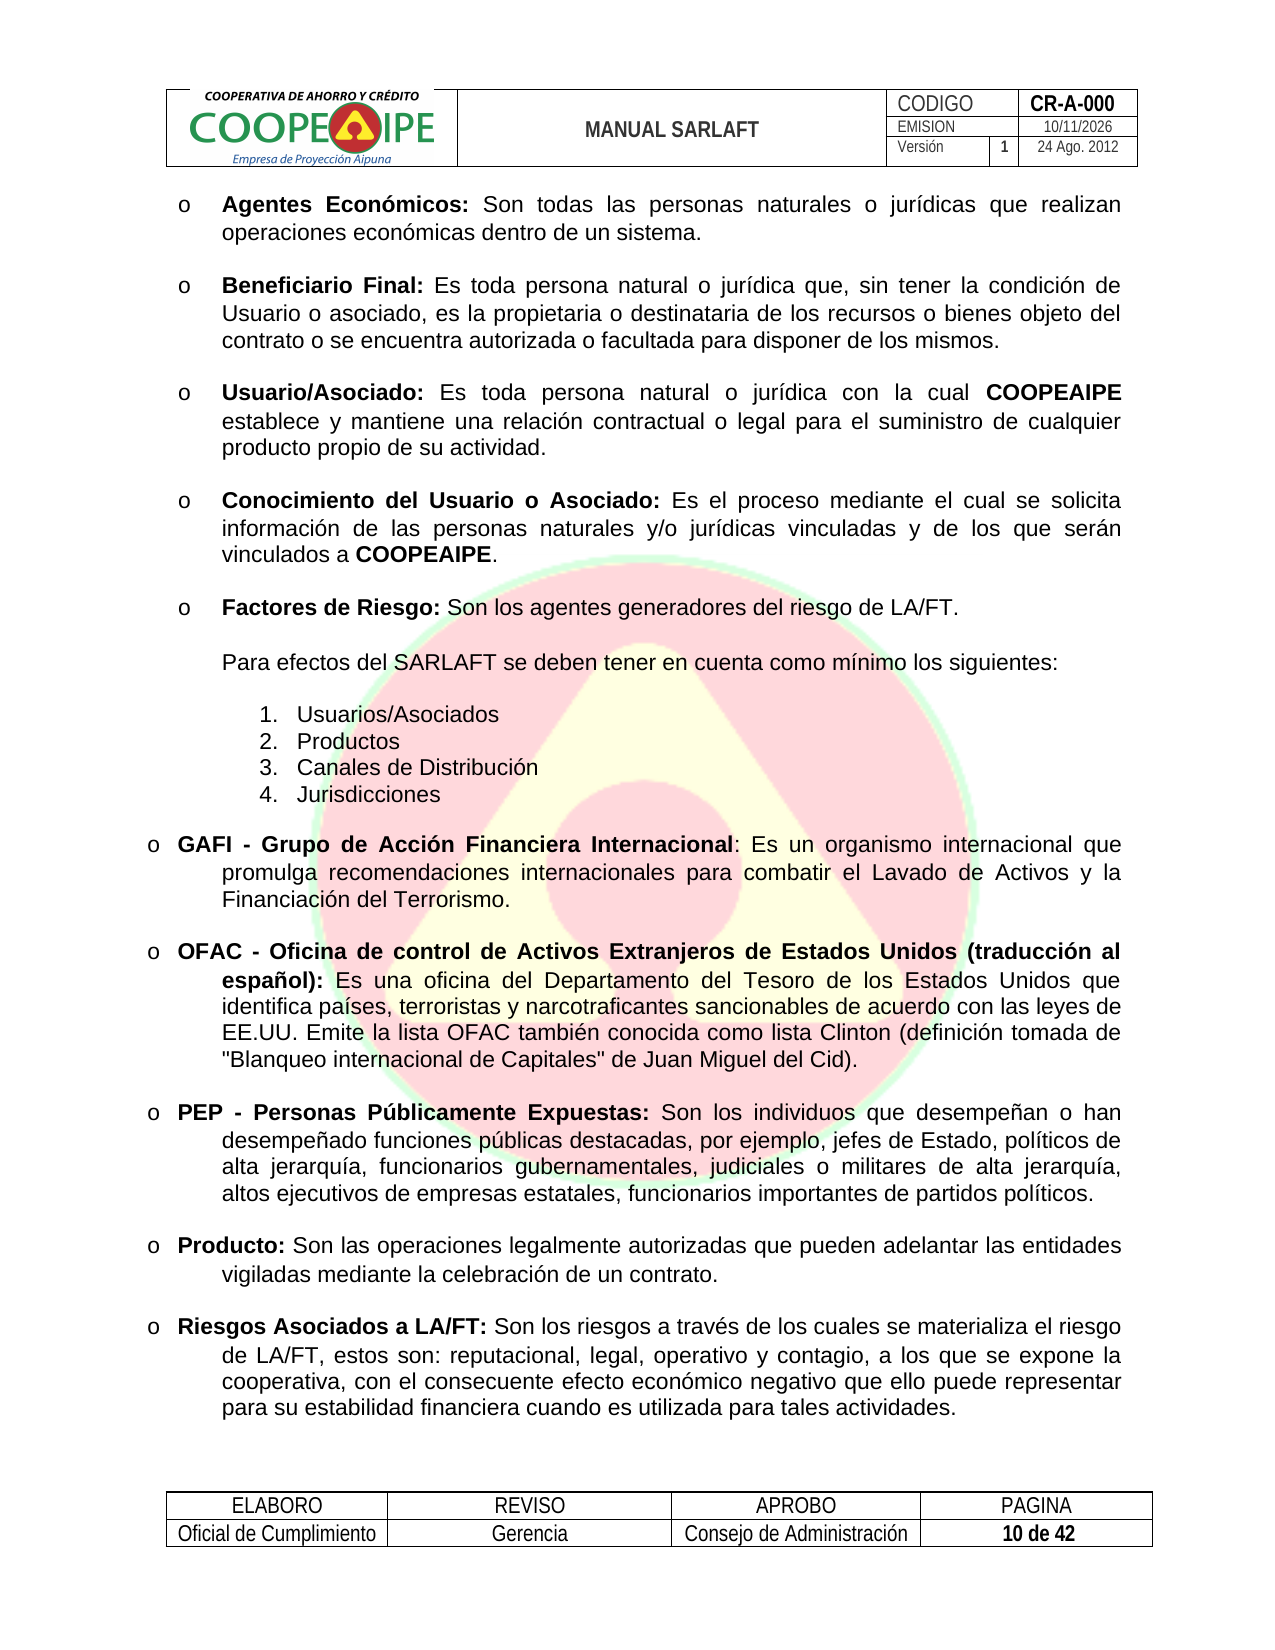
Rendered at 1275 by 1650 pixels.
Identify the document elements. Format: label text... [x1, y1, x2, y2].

list Agentes Económicos: Son todas las personas naturales o jurídicas que realizan operaciones económicas dentro de un sistema. [177, 191, 1122, 246]
list GAFI - Grupo de Acción Financiera Internacional: Es un organismo internacional que promulga recomendaciones internacionales para combatir el Lavado de Activos y la Financiación del Terrorismo. [147, 831, 1122, 912]
list Canales de Distribución [259, 754, 1122, 781]
list Jurisdicciones [259, 781, 1122, 807]
list Riesgos Asociados a LA/FT: Son los riesgos a través de los cuales se materializa el riesgo de LA/FT, estos son: reputacional, legal, operativo y contagio, a los que se expone la cooperativa, con el consecuente efecto económico negativo que ello puede representar para su estabilidad financiera cuando es utilizada para tales actividades. [147, 1313, 1122, 1421]
picture [190, 89, 434, 166]
list Producto: Son las operaciones legalmente autorizadas que pueden adelantar las entidades vigiladas mediante la celebración de un contrato. [147, 1232, 1122, 1287]
list Usuarios/Asociados [259, 701, 1122, 728]
list Productos [259, 728, 1122, 754]
list Beneficiario Final: Es toda persona natural o jurídica que, sin tener la condición de Usuario o asociado, es la propietaria o destinataria de los recursos o bienes objeto del contrato o se encuentra autorizada o facultada para disponer de los mismos. [177, 272, 1122, 353]
list Factores de Riesgo: Son los agentes generadores del riesgo de LA/FT. [177, 594, 1122, 622]
list Para efectos del SARLAFT se deben tener en cuenta como mínimo los siguientes: [222, 649, 1122, 675]
list PEP - Personas Públicamente Expuestas: Son los individuos que desempeñan o han desempeñado funciones públicas destacadas, por ejemplo, jefes de Estado, políticos de alta jerarquía, funcionarios gubernamentales, judiciales o militares de alta jerarquía, altos ejecutivos de empresas estatales, funcionarios importantes de partidos políticos. [147, 1098, 1122, 1206]
list OFAC - Oficina de control de Activos Extranjeros de Estados Unidos (traducción al español): Es una oficina del Departamento del Tesoro de los Estados Unidos que identifica países, terroristas y narcotraficantes sancionables de acuerdo con las leyes de EE.UU. Emite la lista OFAC también conocida como lista Clinton (definición tomada de "Blanqueo internacional de Capitales" de Juan Miguel del Cid). [147, 938, 1122, 1072]
list Usuario/Asociado: Es toda persona natural o jurídica con la cual COOPEAIPE establece y mantiene una relación contractual o legal para el suministro de cualquier producto propio de su actividad. [177, 379, 1122, 460]
list Conocimiento del Usuario o Asociado: Es el proceso mediante el cual se solicita información de las personas naturales y/o jurídicas vinculadas y de los que serán vinculados a COOPEAIPE. [177, 487, 1122, 568]
